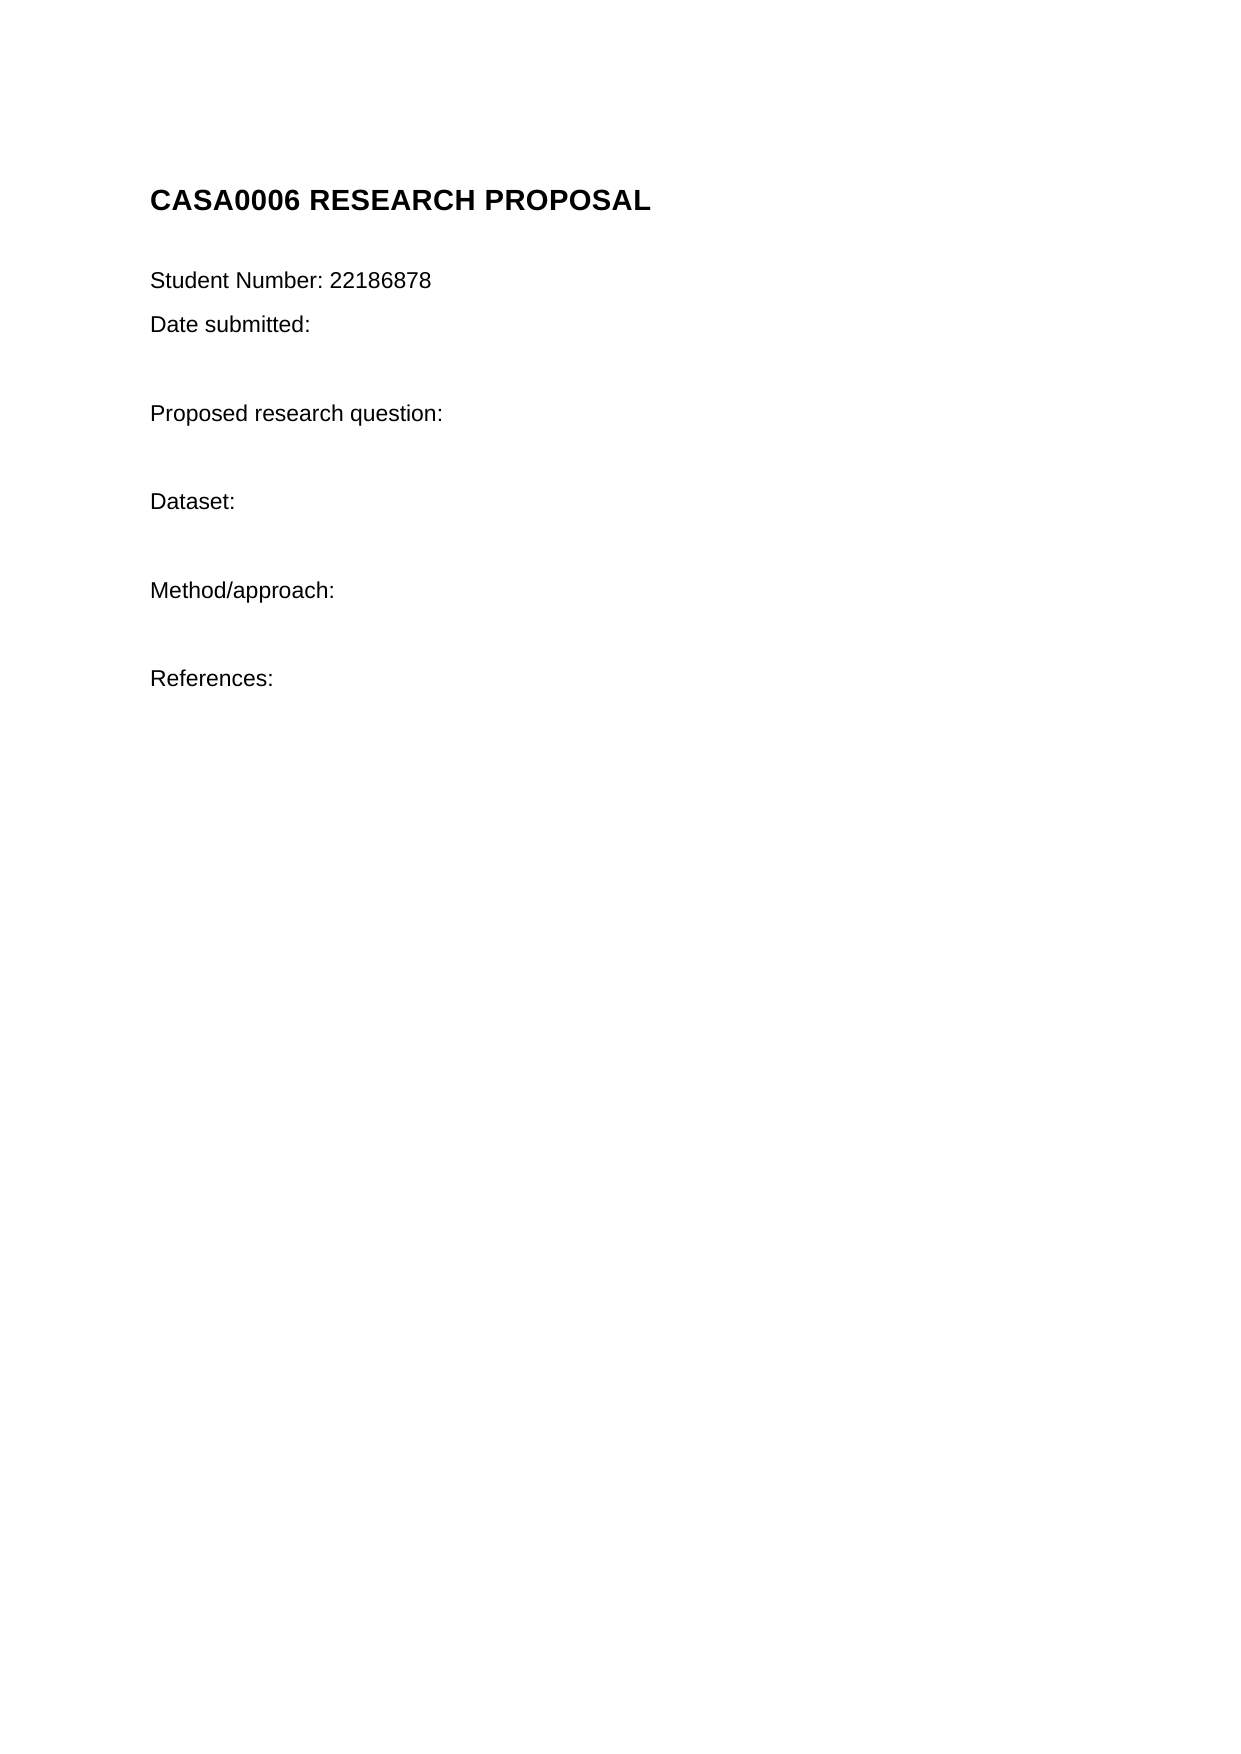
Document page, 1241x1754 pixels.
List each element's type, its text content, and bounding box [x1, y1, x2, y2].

text References: [150, 665, 1090, 692]
text Dataset: [150, 488, 1090, 515]
text Date submitted: [150, 311, 1090, 338]
text Proposed research question: [150, 400, 1090, 426]
text Method/approach: [150, 577, 1090, 603]
subtitle CASA0006 Research Proposal [150, 183, 1090, 217]
text Student Number: 22186878 [150, 267, 1090, 293]
